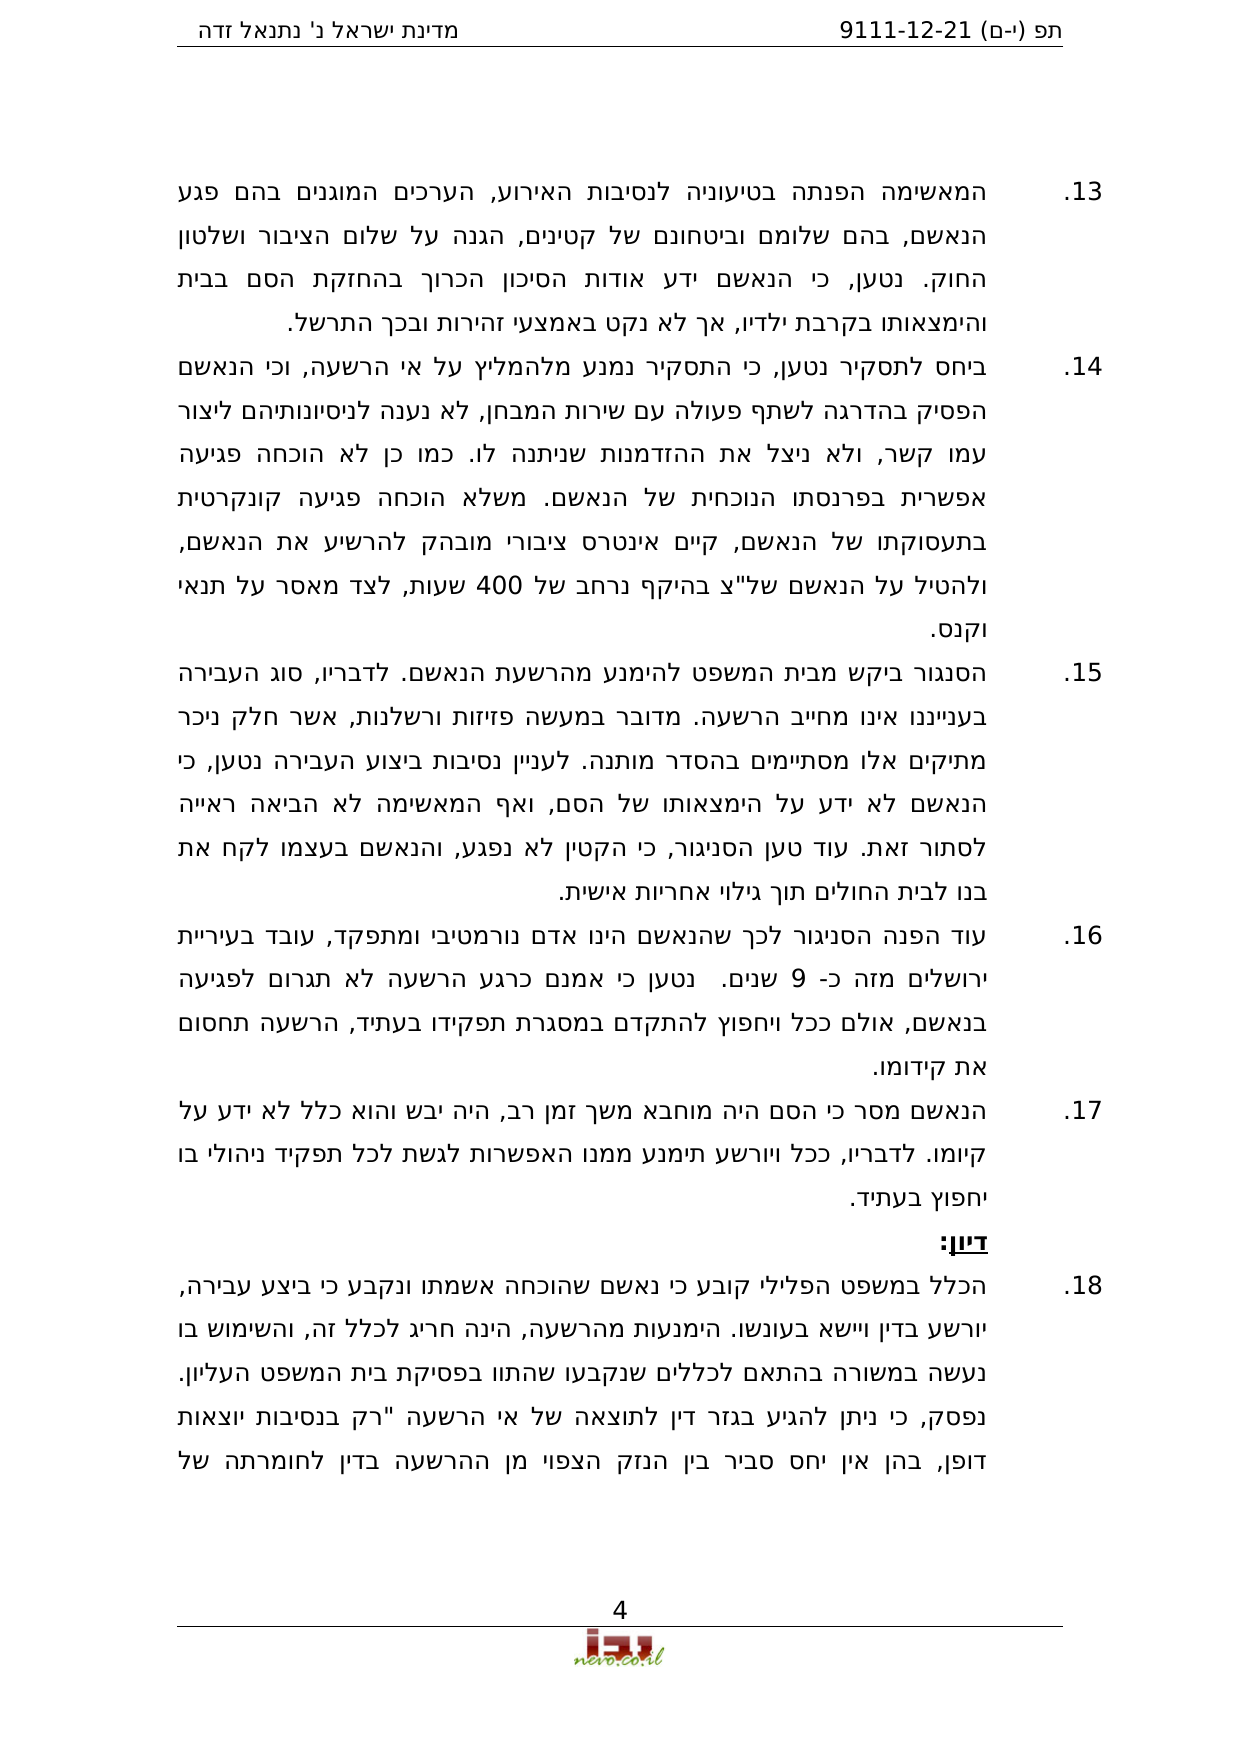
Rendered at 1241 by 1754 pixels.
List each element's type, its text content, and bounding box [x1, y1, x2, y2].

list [177, 1271, 1063, 1475]
list המאשימה הפנתה בטיעוניה לנסיבות האירוע, הערכים המוגנים בהם פגע הנאשם, בהם שלומם וביטחונם של קטינים, הגנה על שלום הציבור ושלטון החוק. נטען, כי הנאשם ידע אודות הסיכון הכרוך בהחזקת הסם בבית והימצאותו בקרבת ילדיו, אך לא נקט באמצעי זהירות ובכך התרשל. [177, 177, 1063, 338]
text דיון: [177, 1227, 1063, 1256]
picture [574, 1628, 666, 1667]
list ביחס לתסקיר נטען, כי התסקיר נמנע מלהמליץ על אי הרשעה, וכי הנאשם הפסיק בהדרגה לשתף פעולה עם שירות המבחן, לא נענה לניסיונותיהם ליצור עמו קשר, ולא ניצל את ההזדמנות שניתנה לו. כמו כן לא הוכחה פגיעה אפשרית בפרנסתו הנוכחית של הנאשם. משלא הוכחה פגיעה קונקרטית בתעסוקתו של הנאשם, קיים אינטרס ציבורי מובהק להרשיע את הנאשם, ולהטיל על הנאשם של"צ בהיקף נרחב של 400 שעות, לצד מאסר על תנאי וקנס. [177, 352, 1063, 644]
list הסנגור ביקש מבית המשפט להימנע מהרשעת הנאשם. לדבריו, סוג העבירה בענייננו אינו מחייב הרשעה. מדובר במעשה פזיזות ורשלנות, אשר חלק ניכר מתיקים אלו מסתיימים בהסדר מותנה. לעניין נסיבות ביצוע העבירה נטען, כי הנאשם לא ידע על הימצאותו של הסם, ואף המאשימה לא הביאה ראייה לסתור זאת. עוד טען הסניגור, כי הקטין לא נפגע, והנאשם בעצמו לקח את בנו לבית החולים תוך גילוי אחריות אישית. [177, 658, 1063, 906]
list הנאשם מסר כי הסם היה מוחבא משך זמן רב, היה יבש והוא כלל לא ידע על קיומו. לדבריו, ככל ויורשע תימנע ממנו האפשרות לגשת לכל תפקיד ניהולי בו יחפוץ בעתיד. [177, 1096, 1063, 1213]
list עוד הפנה הסניגור לכך שהנאשם הינו אדם נורמטיבי ומתפקד, עובד בעיריית ירושלים מזה כ- 9 שנים. נטען כי אמנם כרגע הרשעה לא תגרום לפגיעה בנאשם, אולם ככל ויחפוץ להתקדם במסגרת תפקידו בעתיד, הרשעה תחסום את קידומו. [177, 921, 1063, 1081]
